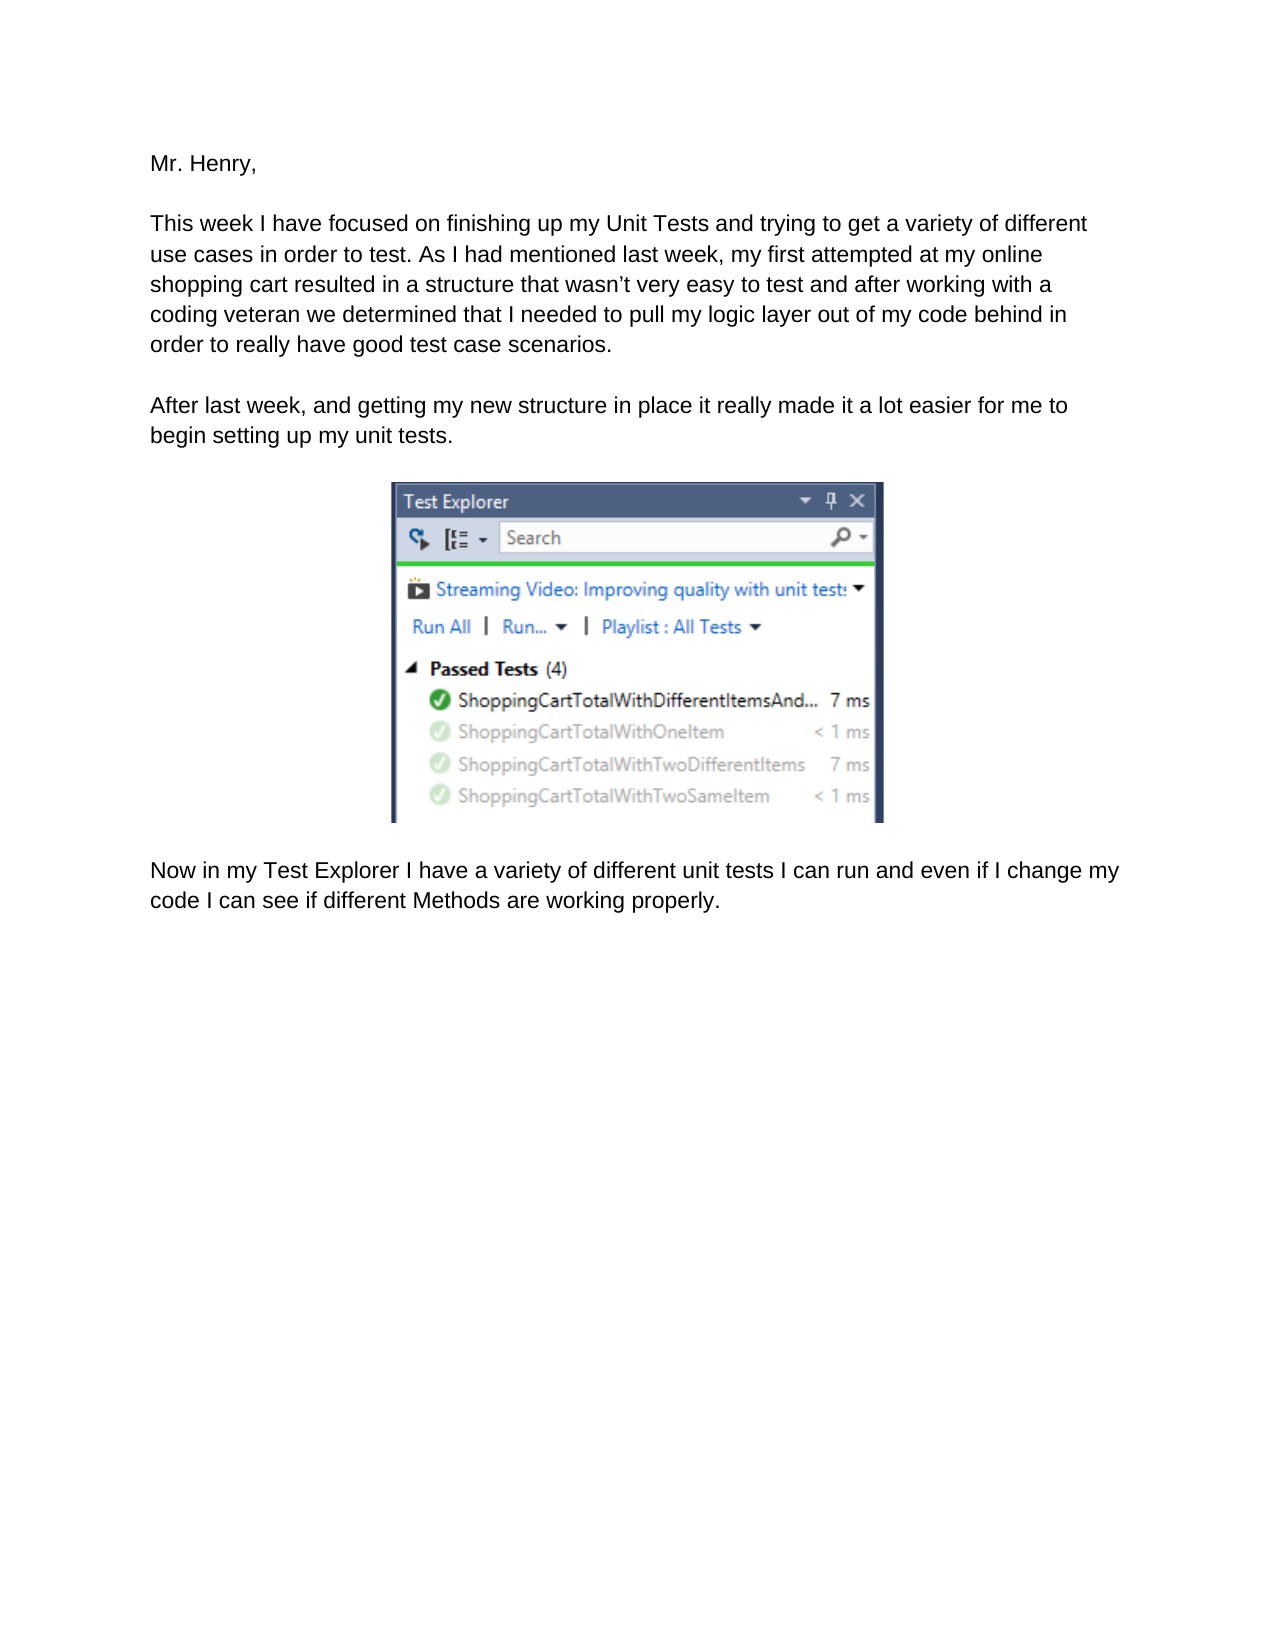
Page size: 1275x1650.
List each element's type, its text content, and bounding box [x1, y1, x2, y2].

text This week I have focused on finishing up my Unit Tests and trying to get a variety of different use cases in order to test. As I had mentioned last week, my first attempted at my online shopping cart resulted in a structure that wasn’t very easy to test and after working with a coding veteran we determined that I needed to pull my logic layer out of my code behind in order to really have good test case scenarios. [150, 210, 1125, 358]
text Mr. Henry, [150, 150, 1125, 176]
text After last week, and getting my new structure in place it really made it a lot easier for me to begin setting up my unit tests. [150, 392, 1125, 448]
picture [391, 482, 884, 823]
text Now in my Test Explorer I have a variety of different unit tests I can run and even if I change my code I can see if different Methods are working properly. [150, 857, 1125, 913]
